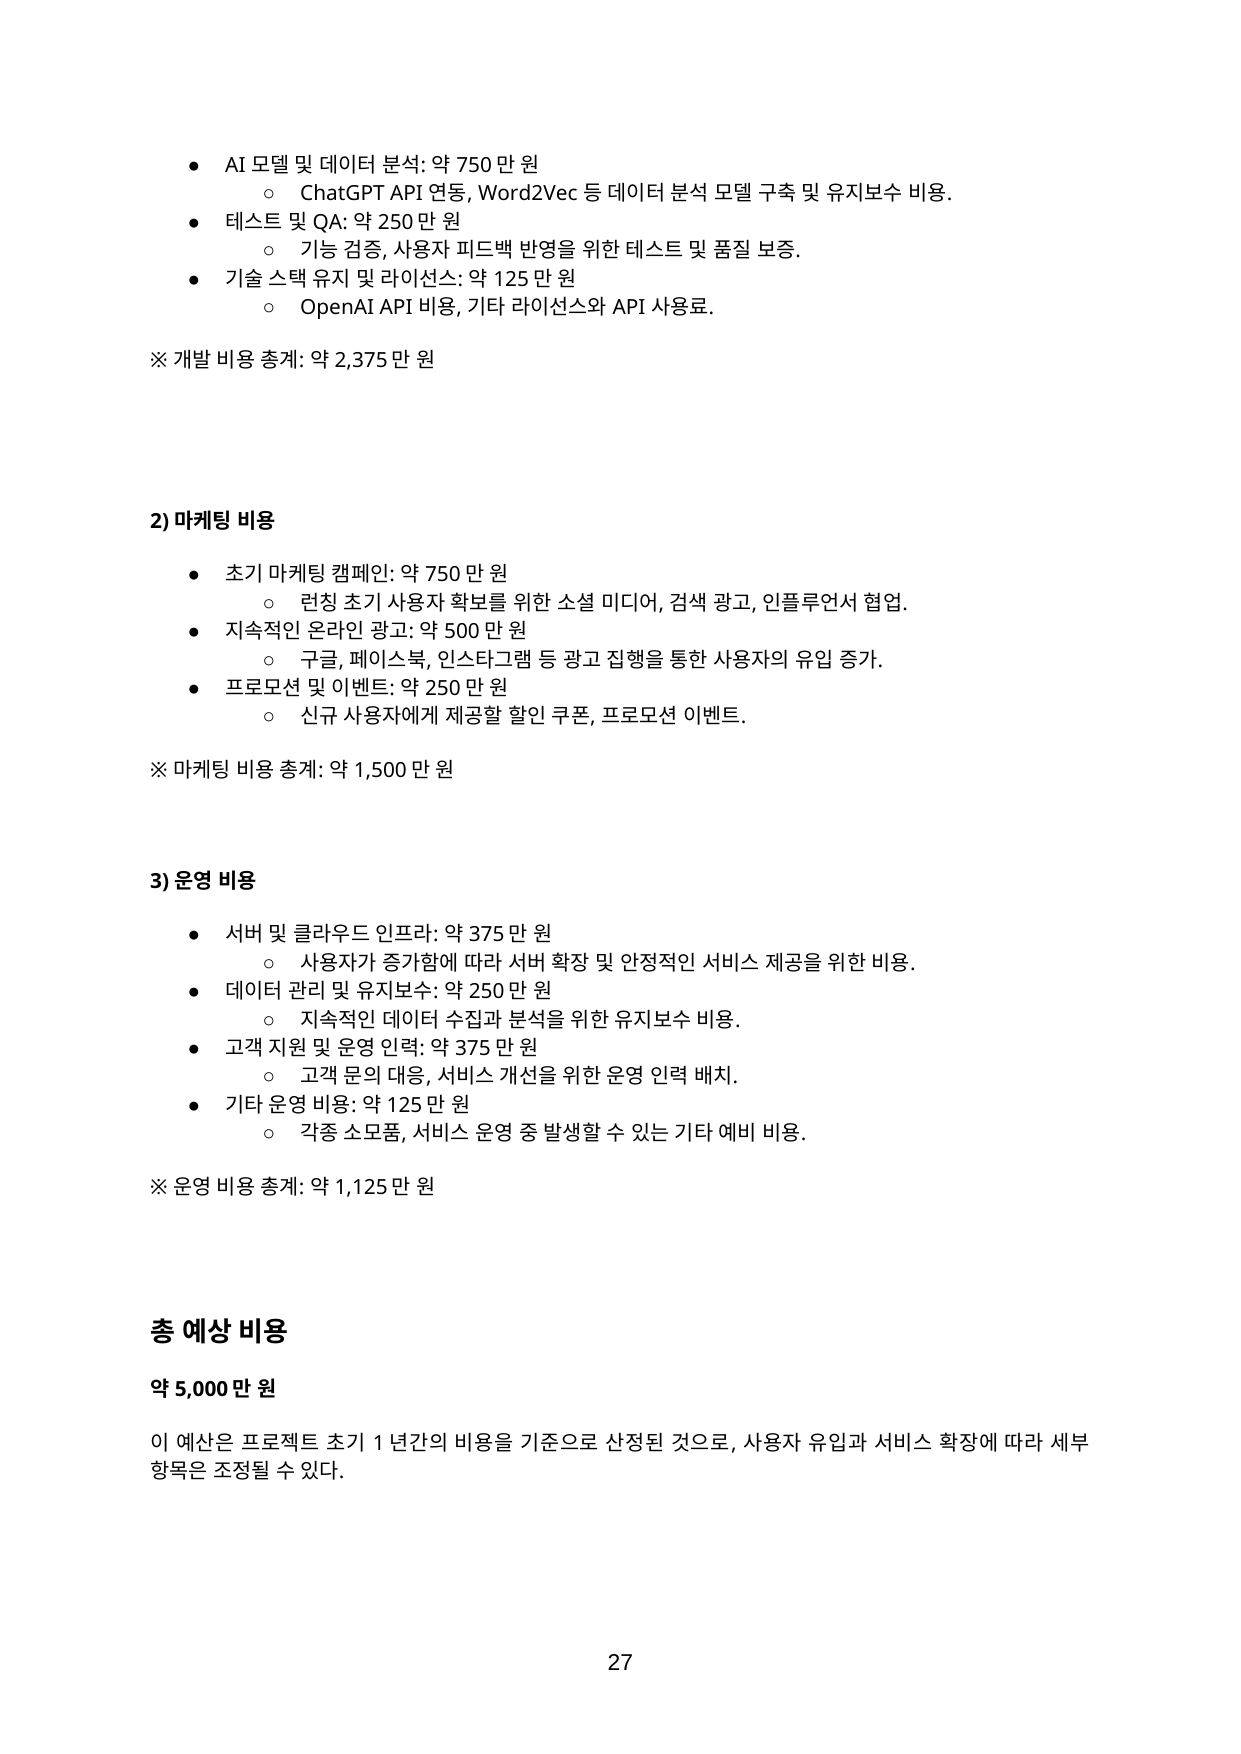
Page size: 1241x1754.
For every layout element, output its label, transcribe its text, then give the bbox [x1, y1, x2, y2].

list 프로모션 및 이벤트: 약 250만 원 [187, 673, 1090, 702]
list 초기 마케팅 캠페인: 약 750만 원 [187, 559, 1090, 588]
list 데이터 관리 및 유지보수: 약 250만 원 [187, 976, 1090, 1005]
list 테스트 및 QA: 약 250만 원 [187, 207, 1090, 235]
list 고객 지원 및 운영 인력: 약 375만 원 [187, 1033, 1090, 1062]
list AI 모델 및 데이터 분석: 약 750만 원 [187, 150, 1090, 178]
list 기타 운영 비용: 약 125만 원 [187, 1090, 1090, 1118]
text ※ 운영 비용 총계: 약 1,125만 원 [150, 1172, 1090, 1200]
text 2) 마케팅 비용 [150, 506, 1090, 534]
list 런칭 초기 사용자 확보를 위한 소셜 미디어, 검색 광고, 인플루언서 협업. [262, 588, 1090, 616]
list OpenAI API 비용, 기타 라이선스와 API 사용료. [262, 292, 1090, 321]
list 신규 사용자에게 제공할 할인 쿠폰, 프로모션 이벤트. [262, 702, 1090, 730]
text 3) 운영 비용 [150, 866, 1090, 894]
list 사용자가 증가함에 따라 서버 확장 및 안정적인 서비스 제공을 위한 비용. [262, 948, 1090, 976]
text 약 5,000만 원 [150, 1374, 1090, 1403]
list 지속적인 온라인 광고: 약 500만 원 [187, 616, 1090, 645]
list ChatGPT API 연동, Word2Vec 등 데이터 분석 모델 구축 및 유지보수 비용. [262, 178, 1090, 207]
list 서버 및 클라우드 인프라: 약 375만 원 [187, 919, 1090, 948]
list 지속적인 데이터 수집과 분석을 위한 유지보수 비용. [262, 1005, 1090, 1033]
list 기능 검증, 사용자 피드백 반영을 위한 테스트 및 품질 보증. [262, 235, 1090, 264]
subtitle 총 예상 비용 [150, 1312, 1090, 1349]
list 각종 소모품, 서비스 운영 중 발생할 수 있는 기타 예비 비용. [262, 1118, 1090, 1147]
list 고객 문의 대응, 서비스 개선을 위한 운영 인력 배치. [262, 1062, 1090, 1090]
text ※ 마케팅 비용 총계: 약 1,500만 원 [150, 755, 1090, 783]
text ※ 개발 비용 총계: 약 2,375만 원 [150, 346, 1090, 374]
list 구글, 페이스북, 인스타그램 등 광고 집행을 통한 사용자의 유입 증가. [262, 645, 1090, 673]
list 기술 스택 유지 및 라이선스: 약 125만 원 [187, 264, 1090, 292]
text 이 예산은 프로젝트 초기 1년간의 비용을 기준으로 산정된 것으로, 사용자 유입과 서비스 확장에 따라 세부 항목은 조정될 수 있다. [150, 1428, 1090, 1484]
